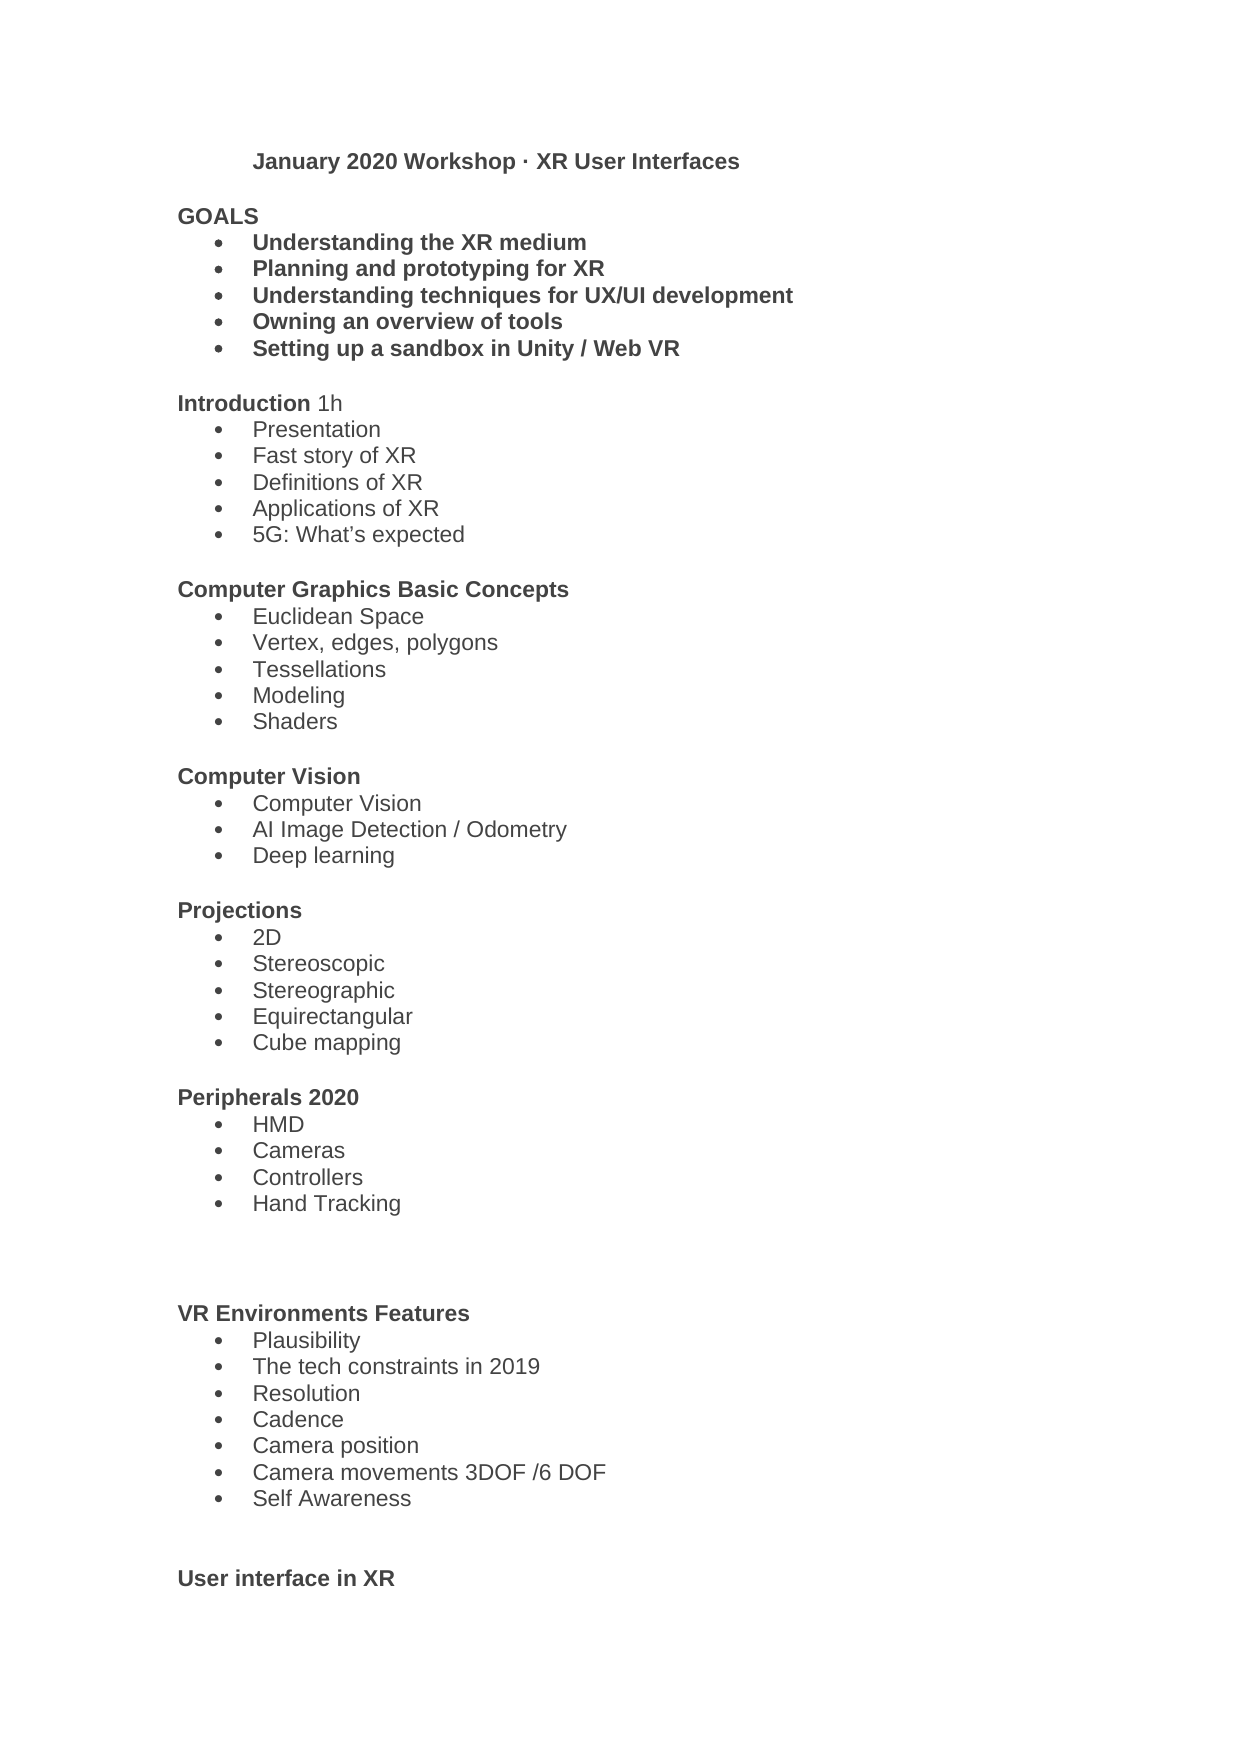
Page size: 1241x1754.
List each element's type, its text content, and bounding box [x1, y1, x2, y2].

list Presentation [215, 416, 1063, 442]
list Setting up a sandbox in Unity / Web VR [215, 334, 1063, 361]
list Camera position [215, 1432, 1063, 1458]
list Cube mapping [215, 1029, 1063, 1056]
list Controllers [215, 1163, 1063, 1190]
text Introduction 1h [177, 389, 1063, 416]
list 5G: What’s expected [215, 521, 1063, 548]
list Plausibility [215, 1327, 1063, 1353]
list Stereoscopic [215, 950, 1063, 977]
list HMD [215, 1111, 1063, 1137]
list The tech constraints in 2019 [215, 1353, 1063, 1379]
text User interface in XR [177, 1565, 1063, 1591]
list Understanding the XR medium [215, 229, 1063, 255]
list Resolution [215, 1379, 1063, 1406]
list Hand Tracking [215, 1190, 1063, 1216]
list Equirectangular [215, 1003, 1063, 1029]
list AI Image Detection / Odometry [215, 816, 1063, 842]
list Computer Vision [215, 790, 1063, 816]
list Planning and prototyping for XR [215, 255, 1063, 282]
list Tessellations [215, 656, 1063, 682]
text Computer Vision [177, 763, 1063, 790]
text January 2020 Workshop · XR User Interfaces [177, 148, 1063, 174]
list Camera movements 3DOF /6 DOF [215, 1458, 1063, 1485]
list Deep learning [215, 842, 1063, 869]
list Self Awareness [215, 1485, 1063, 1511]
list 2D [215, 924, 1063, 950]
list Owning an overview of tools [215, 308, 1063, 334]
list Fast story of XR [215, 442, 1063, 469]
list Modeling [215, 682, 1063, 708]
text Peripherals 2020 [177, 1084, 1063, 1111]
list Cameras [215, 1137, 1063, 1163]
list Cadence [215, 1406, 1063, 1432]
list Vertex, edges, polygons [215, 629, 1063, 656]
text VR Environments Features [177, 1300, 1063, 1327]
text GOALS [177, 203, 1063, 229]
list Euclidean Space [215, 603, 1063, 629]
list Understanding techniques for UX/UI development [215, 282, 1063, 308]
list Definitions of XR [215, 469, 1063, 495]
list Shaders [215, 708, 1063, 734]
list Applications of XR [215, 495, 1063, 521]
text Computer Graphics Basic Concepts [177, 576, 1063, 603]
list Stereographic [215, 977, 1063, 1003]
text Projections [177, 897, 1063, 924]
